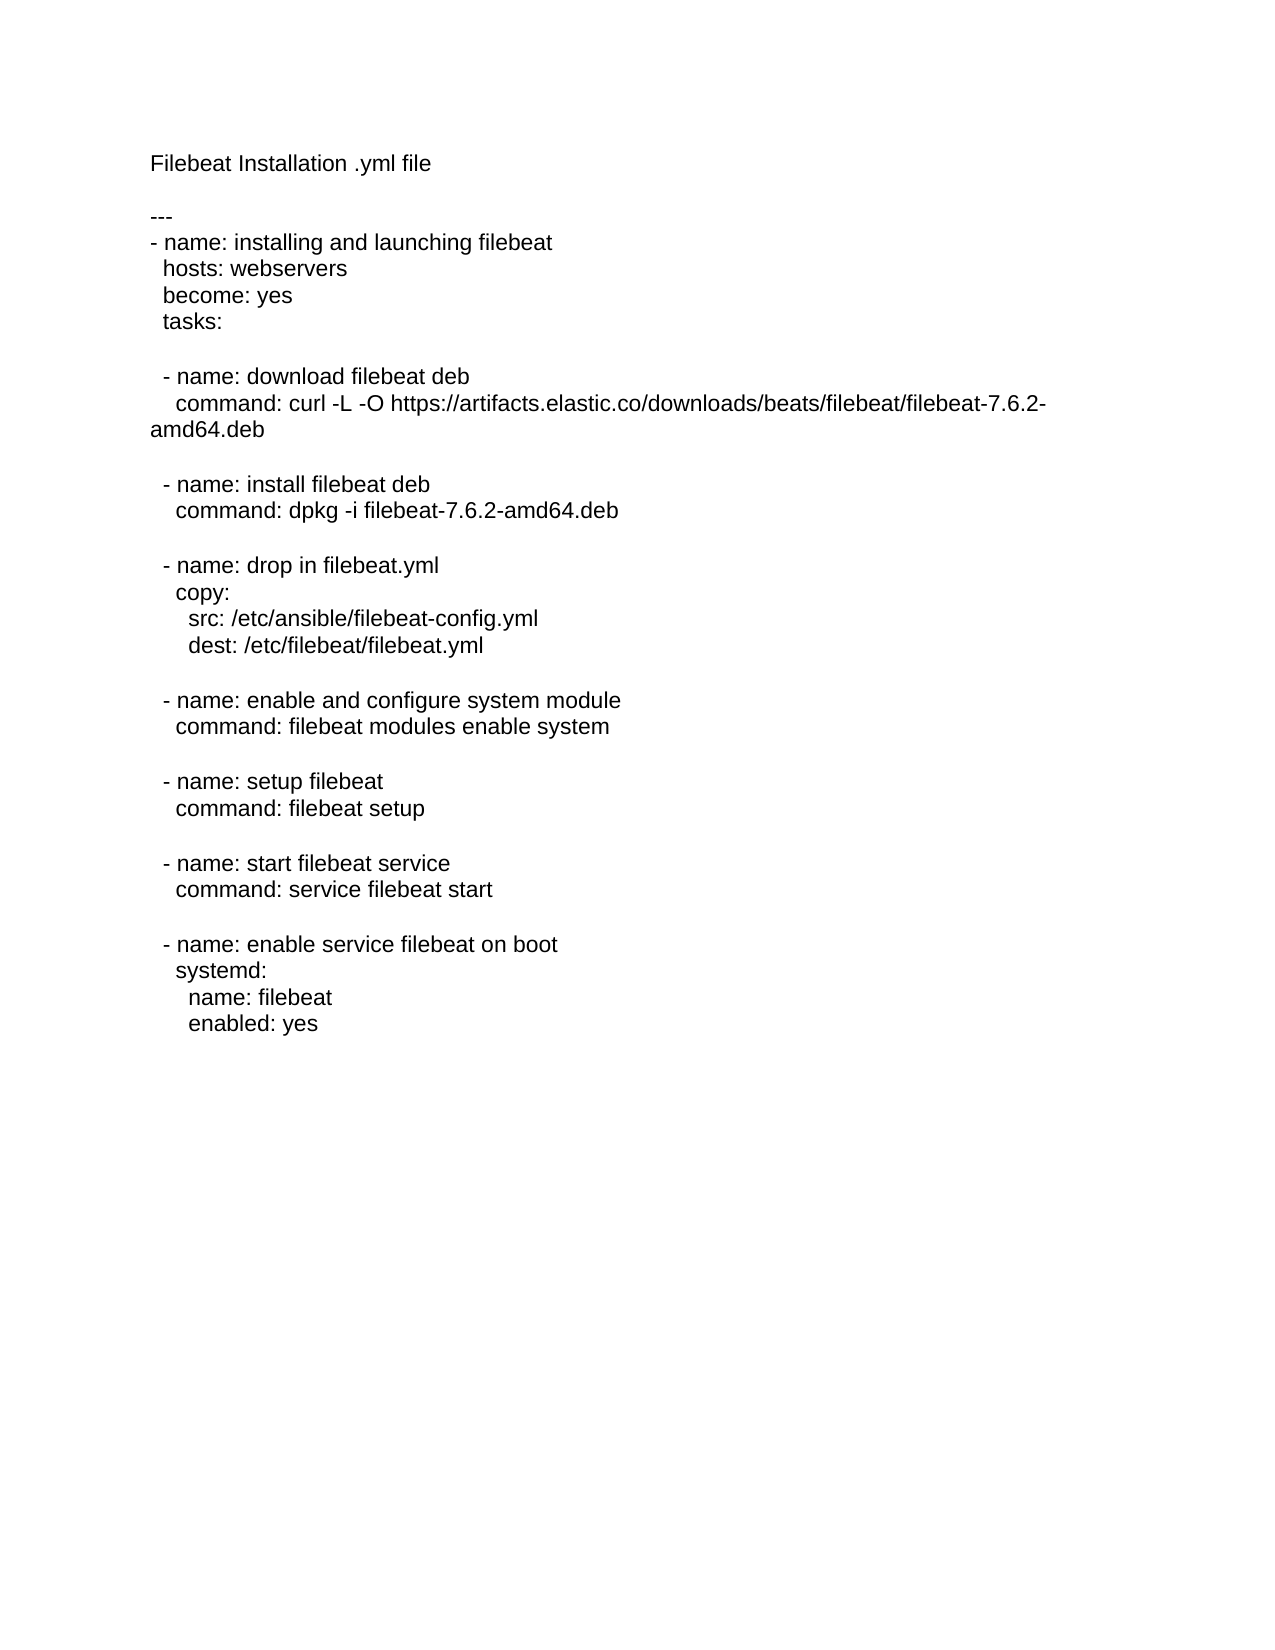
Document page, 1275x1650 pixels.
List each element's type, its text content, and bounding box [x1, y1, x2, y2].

text - name: download filebeat deb [150, 363, 1125, 389]
text - name: drop in filebeat.yml [150, 552, 1125, 579]
text command: filebeat setup [150, 794, 1125, 821]
text - name: enable service filebeat on boot [150, 931, 1125, 957]
text systemd: [150, 957, 1125, 984]
text --- [150, 203, 1125, 229]
text - name: installing and launching filebeat [150, 229, 1125, 255]
text - name: start filebeat service [150, 849, 1125, 876]
text src: /etc/ansible/filebeat-config.yml [150, 605, 1125, 632]
text Filebeat Installation .yml file [150, 150, 1125, 176]
text tasks: [150, 308, 1125, 334]
text name: filebeat [150, 984, 1125, 1010]
text - name: install filebeat deb [150, 471, 1125, 497]
text hosts: webservers [150, 255, 1125, 282]
text - name: setup filebeat [150, 768, 1125, 794]
text command: curl -L -O https://artifacts.elastic.co/downloads/beats/filebeat/filebeat-7.6.2-amd64.deb [150, 389, 1125, 442]
text copy: [150, 579, 1125, 605]
text enabled: yes [150, 1010, 1125, 1036]
text dest: /etc/filebeat/filebeat.yml [150, 632, 1125, 658]
text command: dpkg -i filebeat-7.6.2-amd64.deb [150, 497, 1125, 524]
text command: filebeat modules enable system [150, 713, 1125, 739]
text - name: enable and configure system module [150, 687, 1125, 713]
text become: yes [150, 282, 1125, 308]
text command: service filebeat start [150, 876, 1125, 902]
